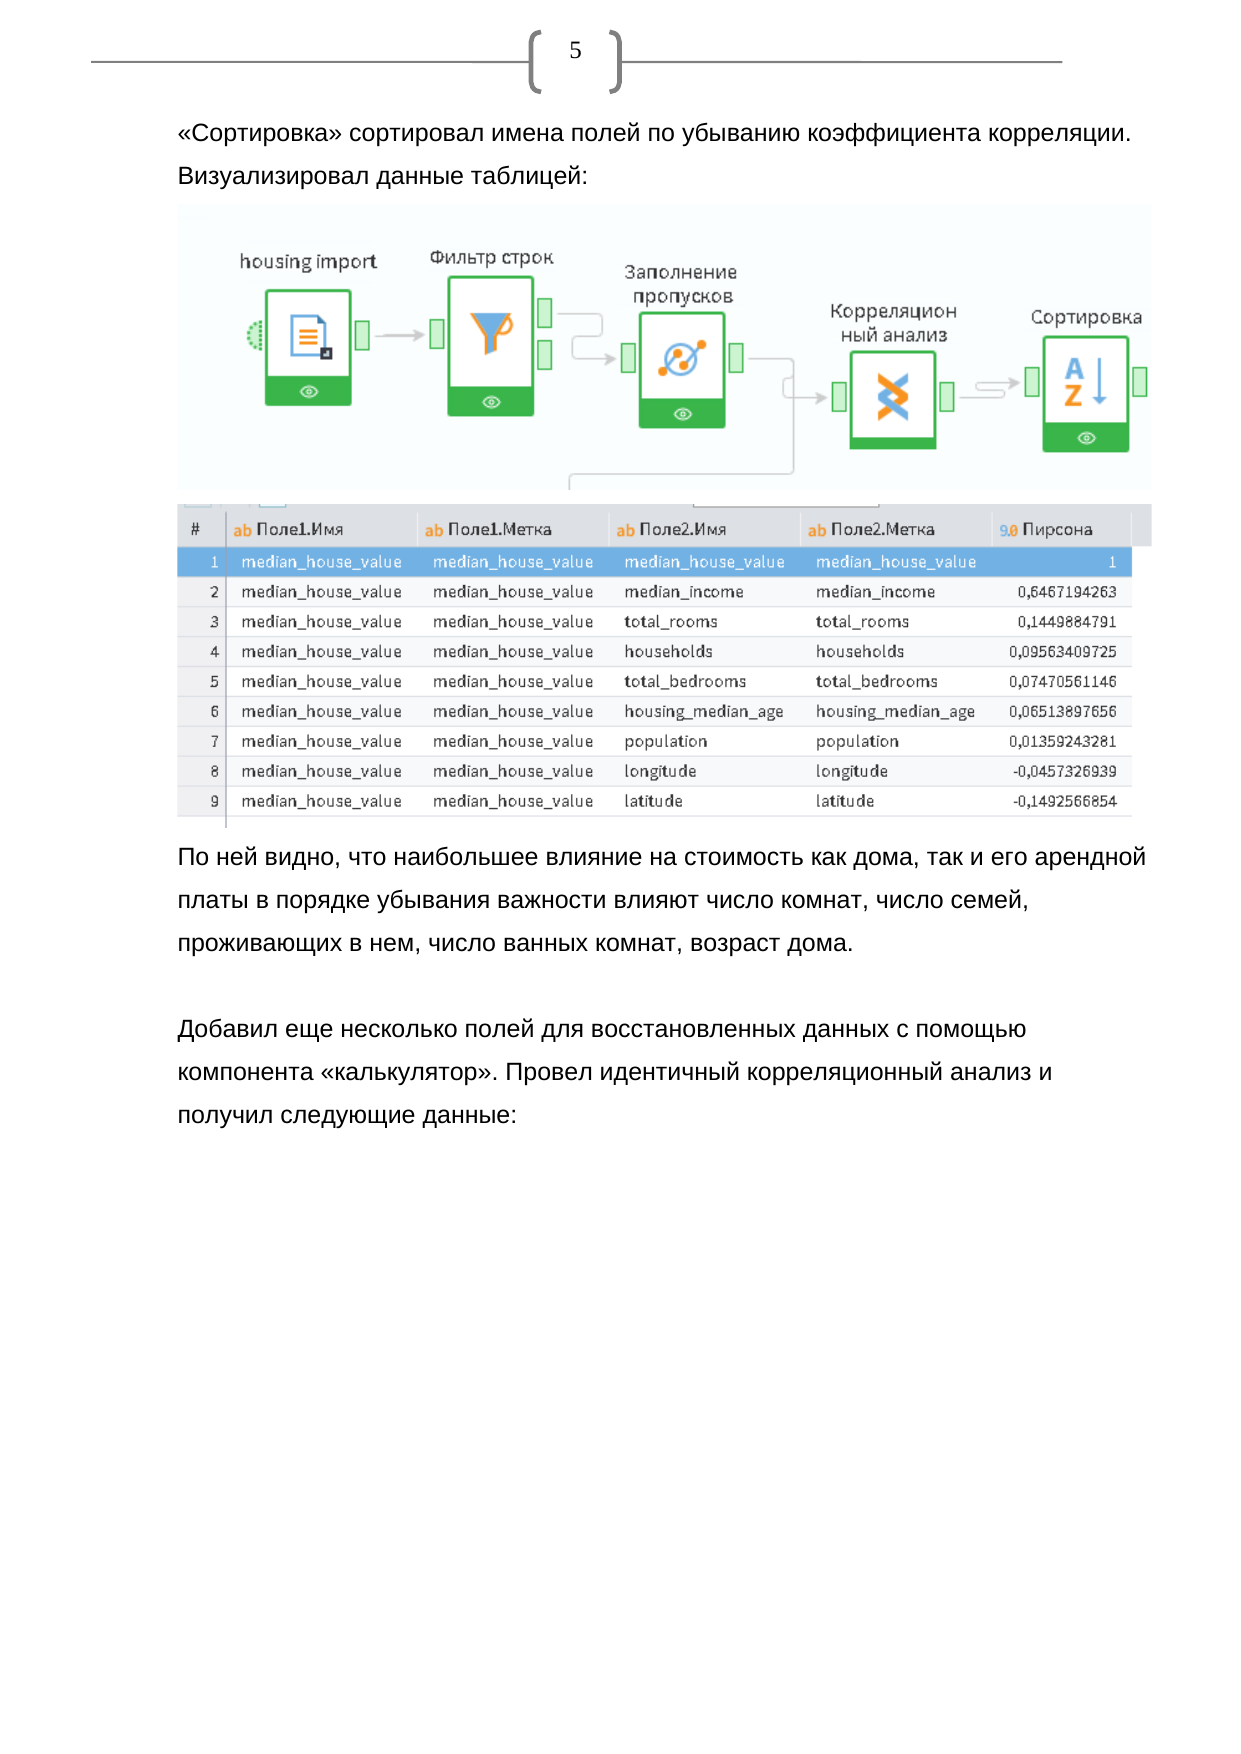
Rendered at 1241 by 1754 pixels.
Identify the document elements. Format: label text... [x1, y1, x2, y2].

text По ней видно, что наибольшее влияние на стоимость как дома, так и его арендной платы в порядке убывания важности влияют число комнат, число семей, проживающих в нем, число ванных комнат, возраст дома. [177, 842, 1152, 957]
picture [177, 504, 1152, 828]
picture [177, 204, 1152, 490]
text Добавил еще несколько полей для восстановленных данных с помощью компонента «калькулятор». Провел идентичный корреляционный анализ и получил следующие данные: [177, 1014, 1152, 1129]
text «Сортировка» сортировал имена полей по убыванию коэффициента корреляции. Визуализировал данные таблицей: [177, 118, 1152, 190]
